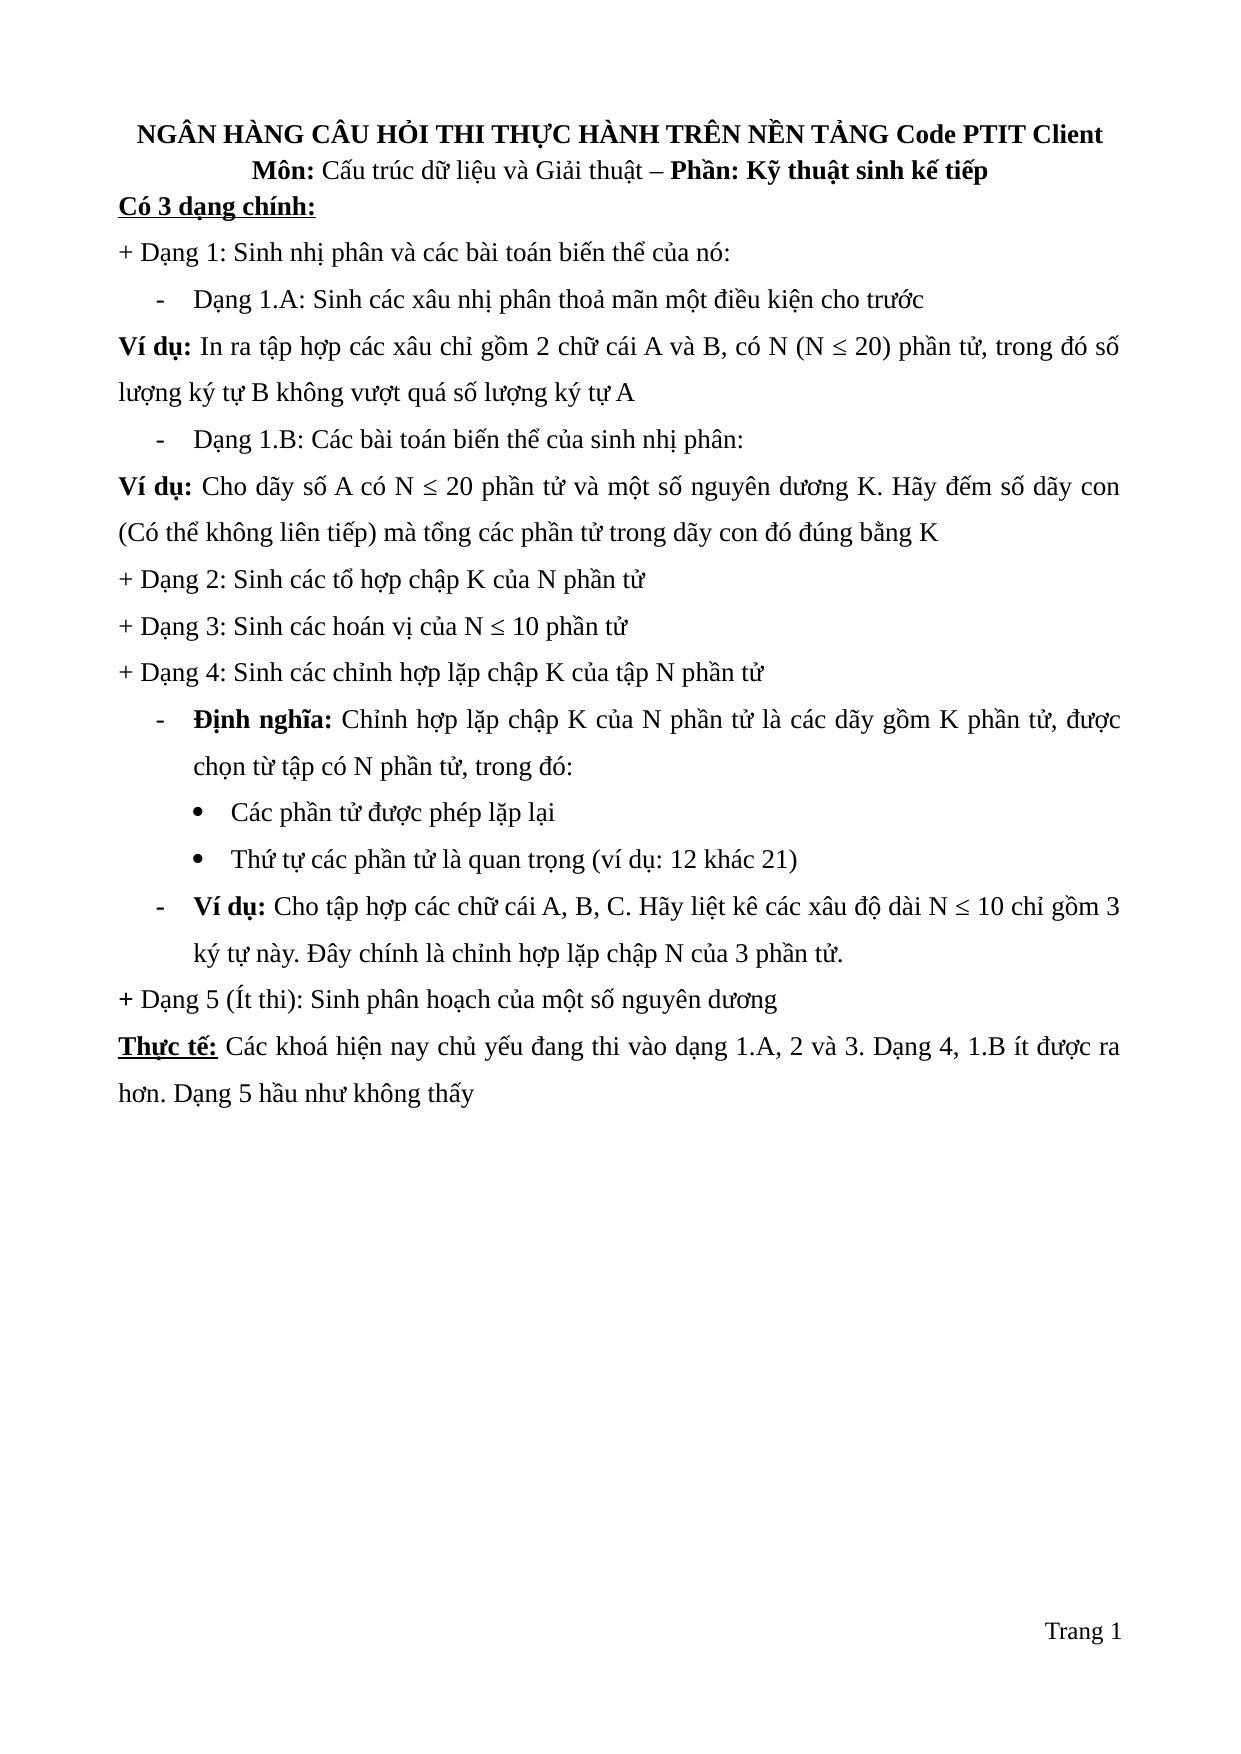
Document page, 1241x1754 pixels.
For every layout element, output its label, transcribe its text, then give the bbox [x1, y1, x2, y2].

text + Dạng 4: Sinh các chỉnh hợp lặp chập K của tập N phần tử [118, 656, 1122, 687]
text Có 3 dạng chính: [118, 189, 1122, 221]
text Môn: Cấu trúc dữ liệu và Giải thuật – Phần: Kỹ thuật sinh kế tiếp [118, 154, 1122, 185]
text Ví dụ: Cho dãy số A có N ≤ 20 phần tử và một số nguyên dương K. Hãy đếm số dãy con (Có thể không liên tiếp) mà tổng các phần tử trong dãy con đó đúng bằng K [118, 469, 1122, 547]
text Thực tế: Các khoá hiện nay chủ yếu đang thi vào dạng 1.A, 2 và 3. Dạng 4, 1.B ít được ra hơn. Dạng 5 hầu như không thấy [118, 1030, 1122, 1108]
list Dạng 1.B: Các bài toán biến thể của sinh nhị phân: [156, 423, 1122, 454]
text + Dạng 1: Sinh nhị phân và các bài toán biến thể của nó: [118, 236, 1122, 267]
list Định nghĩa: Chỉnh hợp lặp chập K của N phần tử là các dãy gồm K phần tử, được chọn từ tập có N phần tử, trong đó: [156, 703, 1122, 781]
text + Dạng 5 (Ít thi): Sinh phân hoạch của một số nguyên dương [118, 983, 1122, 1014]
list Thứ tự các phần tử là quan trọng (ví dụ: 12 khác 21) [193, 843, 1122, 874]
list Dạng 1.A: Sinh các xâu nhị phân thoả mãn một điều kiện cho trước [156, 283, 1122, 314]
text + Dạng 3: Sinh các hoán vị của N ≤ 10 phần tử [118, 609, 1122, 641]
list Ví dụ: Cho tập hợp các chữ cái A, B, C. Hãy liệt kê các xâu độ dài N ≤ 10 chỉ gồm 3 ký tự này. Đây chính là chỉnh hợp lặp chập N của 3 phần tử. [156, 890, 1122, 968]
text NGÂN HÀNG CÂU HỎI THI THỰC HÀNH TRÊN NỀN TẢNG Code PTIT Client [118, 118, 1122, 149]
text + Dạng 2: Sinh các tổ hợp chập K của N phần tử [118, 563, 1122, 594]
list Các phần tử được phép lặp lại [193, 796, 1122, 827]
text Ví dụ: In ra tập hợp các xâu chỉ gồm 2 chữ cái A và B, có N (N ≤ 20) phần tử, trong đó số lượng ký tự B không vượt quá số lượng ký tự A [118, 329, 1122, 407]
